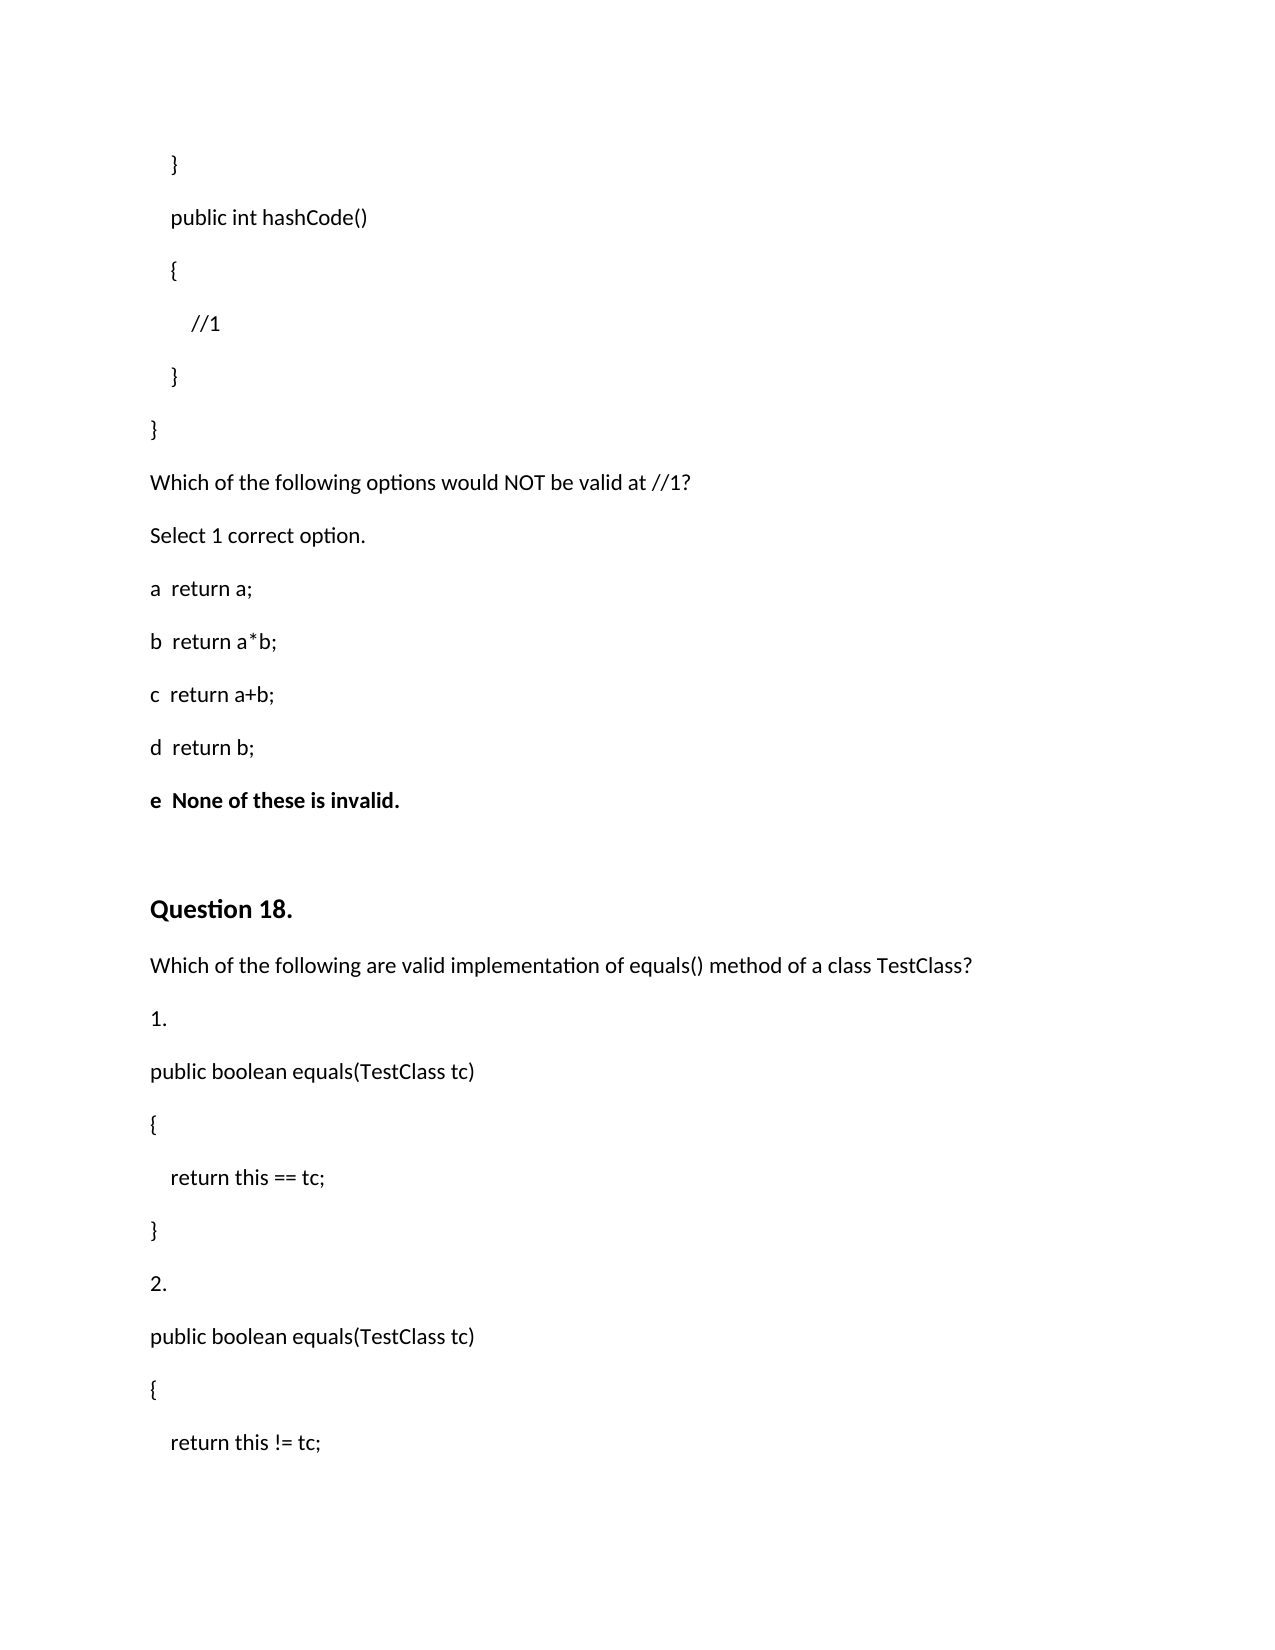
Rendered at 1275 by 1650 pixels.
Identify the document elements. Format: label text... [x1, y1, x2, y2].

text d return b; [150, 733, 1125, 761]
text a return a; [150, 574, 1125, 602]
text } [150, 150, 1125, 178]
text public int hashCode() [150, 203, 1125, 231]
text return this != tc; [150, 1428, 1125, 1456]
text Which of the following are valid implementation of equals() method of a class TestClass? [150, 951, 1125, 979]
text { [150, 256, 1125, 284]
text return this == tc; [150, 1163, 1125, 1191]
text { [150, 1375, 1125, 1403]
text } [150, 1216, 1125, 1244]
text } [150, 415, 1125, 443]
text Question 18. [150, 892, 1125, 925]
text } [150, 362, 1125, 390]
text 2. [150, 1269, 1125, 1297]
text public boolean equals(TestClass tc) [150, 1057, 1125, 1085]
text e None of these is invalid. [150, 786, 1125, 814]
text b return a*b; [150, 627, 1125, 655]
text Select 1 correct option. [150, 521, 1125, 549]
text //1 [150, 309, 1125, 337]
text c return a+b; [150, 680, 1125, 708]
text Which of the following options would NOT be valid at //1? [150, 468, 1125, 496]
text 1. [150, 1004, 1125, 1032]
text { [150, 1110, 1125, 1138]
text public boolean equals(TestClass tc) [150, 1322, 1125, 1350]
